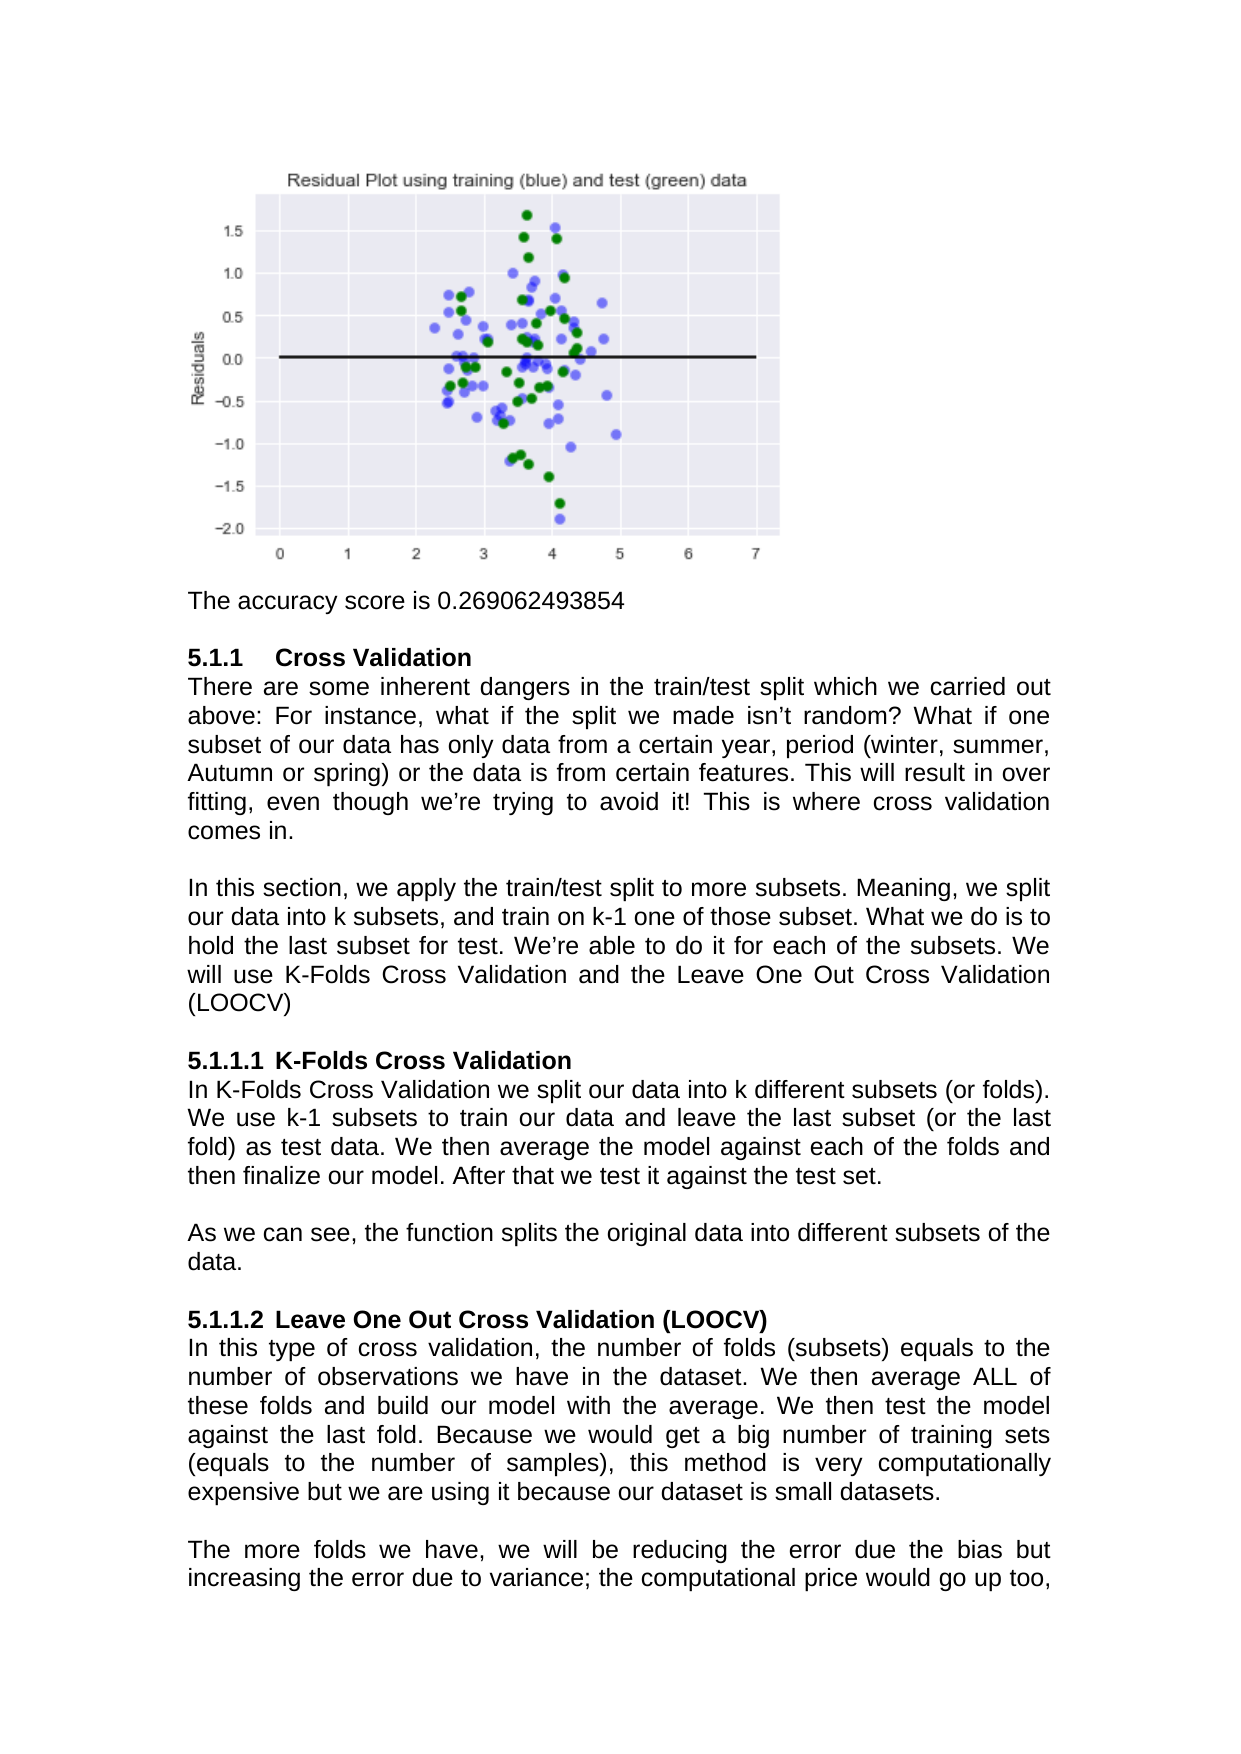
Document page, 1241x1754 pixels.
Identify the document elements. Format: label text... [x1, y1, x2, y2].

text 5.1.1.2 Leave One Out Cross Validation (LOOCV) [187, 1304, 1053, 1333]
text 5.1.1.1 K-Folds Cross Validation [187, 1046, 1053, 1074]
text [187, 1534, 1053, 1592]
text In K-Folds Cross Validation we split our data into k different subsets (or folds). We use k-1 subsets to train our data and leave the last subset (or the last fold) as test data. We then average the model against each of the folds and then finalize our model. After that we test it against the test set. [187, 1074, 1053, 1189]
text As we can see, the function splits the original data into different subsets of the data. [187, 1218, 1053, 1276]
text 5.1.1 Cross Validation [187, 643, 1053, 672]
text In this type of cross validation, the number of folds (subsets) equals to the number of observations we have in the dataset. We then average ALL of these folds and build our model with the average. We then test the model against the last fold. Because we would get a big number of training sets (equals to the number of samples), this method is very computationally expensive but we are using it because our dataset is small datasets. [187, 1333, 1053, 1506]
text There are some inherent dangers in the train/test split which we carried out above: For instance, what if the split we made isn’t random? What if one subset of our data has only data from a certain year, period (winter, summer, Autumn or spring) or the data is from certain features. This will result in over fitting, even though we’re trying to avoid it! This is where cross validation comes in. [187, 672, 1053, 844]
text In this section, we apply the train/test split to more subsets. Meaning, we split our data into k subsets, and train on k-1 one of those subset. What we do is to hold the last subset for test. We’re able to do it for each of the subsets. We will use K-Folds Cross Validation and the Leave One Out Cross Validation (LOOCV) [187, 873, 1053, 1017]
text The accuracy score is 0.269062493854 [187, 586, 1053, 614]
picture [187, 150, 852, 586]
